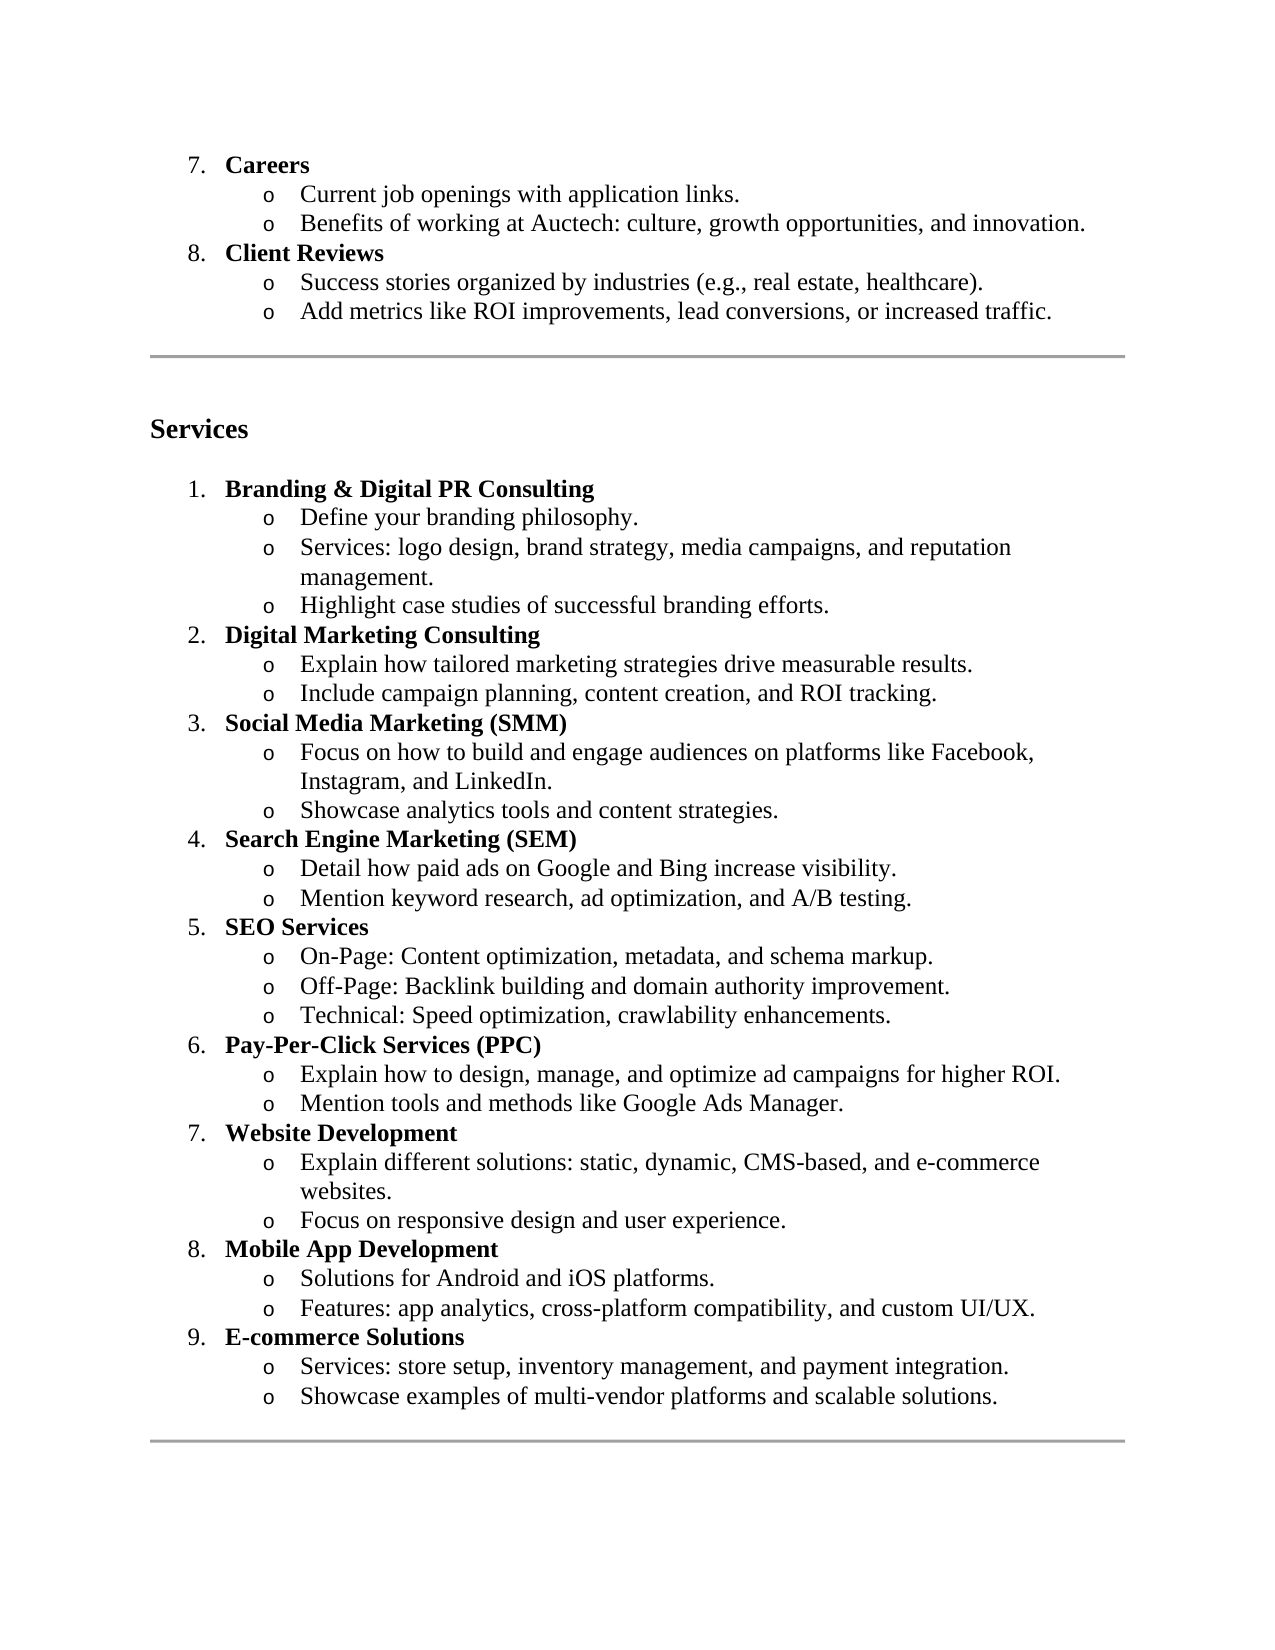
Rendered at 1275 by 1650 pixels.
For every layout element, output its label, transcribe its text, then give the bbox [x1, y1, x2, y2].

list Careers [187, 150, 1125, 179]
list Focus on responsive design and user experience. [262, 1205, 1125, 1234]
list Mention tools and methods like Google Ads Manager. [262, 1088, 1125, 1118]
list SEO Services [187, 912, 1125, 941]
list Branding & Digital PR Consulting [187, 474, 1125, 502]
list Include campaign planning, content creation, and ROI tracking. [262, 678, 1125, 708]
list Search Engine Marketing (SEM) [187, 824, 1125, 853]
list E-commerce Solutions [187, 1322, 1125, 1351]
list Focus on how to build and engage audiences on platforms like Facebook, Instagram, and LinkedIn. [262, 737, 1125, 795]
list Mention keyword research, ad optimization, and A/B testing. [262, 883, 1125, 912]
list Explain how to design, manage, and optimize ad campaigns for higher ROI. [262, 1059, 1125, 1088]
list Client Reviews [187, 238, 1125, 267]
list Showcase analytics tools and content strategies. [262, 795, 1125, 824]
list Benefits of working at Auctech: culture, growth opportunities, and innovation. [262, 208, 1125, 238]
list Digital Marketing Consulting [187, 620, 1125, 649]
list Services: logo design, brand strategy, media campaigns, and reputation management. [262, 532, 1125, 590]
text Services [150, 412, 1125, 444]
list Add metrics like ROI improvements, lead conversions, or increased traffic. [262, 296, 1125, 326]
list Current job openings with application links. [262, 179, 1125, 208]
list Social Media Marketing (SMM) [187, 708, 1125, 737]
list Highlight case studies of successful branding efforts. [262, 590, 1125, 620]
list Success stories organized by industries (e.g., real estate, healthcare). [262, 267, 1125, 296]
list Features: app analytics, cross-platform compatibility, and custom UI/UX. [262, 1293, 1125, 1322]
list Detail how paid ads on Google and Bing increase visibility. [262, 853, 1125, 883]
list Showcase examples of multi-vendor platforms and scalable solutions. [262, 1381, 1125, 1410]
list Solutions for Android and iOS platforms. [262, 1263, 1125, 1293]
list On-Page: Content optimization, metadata, and schema markup. [262, 941, 1125, 971]
list Pay-Per-Click Services (PPC) [187, 1030, 1125, 1059]
list Define your branding philosophy. [262, 502, 1125, 532]
list Explain different solutions: static, dynamic, CMS-based, and e-commerce websites. [262, 1147, 1125, 1205]
list Mobile App Development [187, 1234, 1125, 1263]
list Explain how tailored marketing strategies drive measurable results. [262, 649, 1125, 678]
list Website Development [187, 1118, 1125, 1147]
list Services: store setup, inventory management, and payment integration. [262, 1351, 1125, 1381]
list Off-Page: Backlink building and domain authority improvement. [262, 971, 1125, 1000]
list Technical: Speed optimization, crawlability enhancements. [262, 1000, 1125, 1030]
